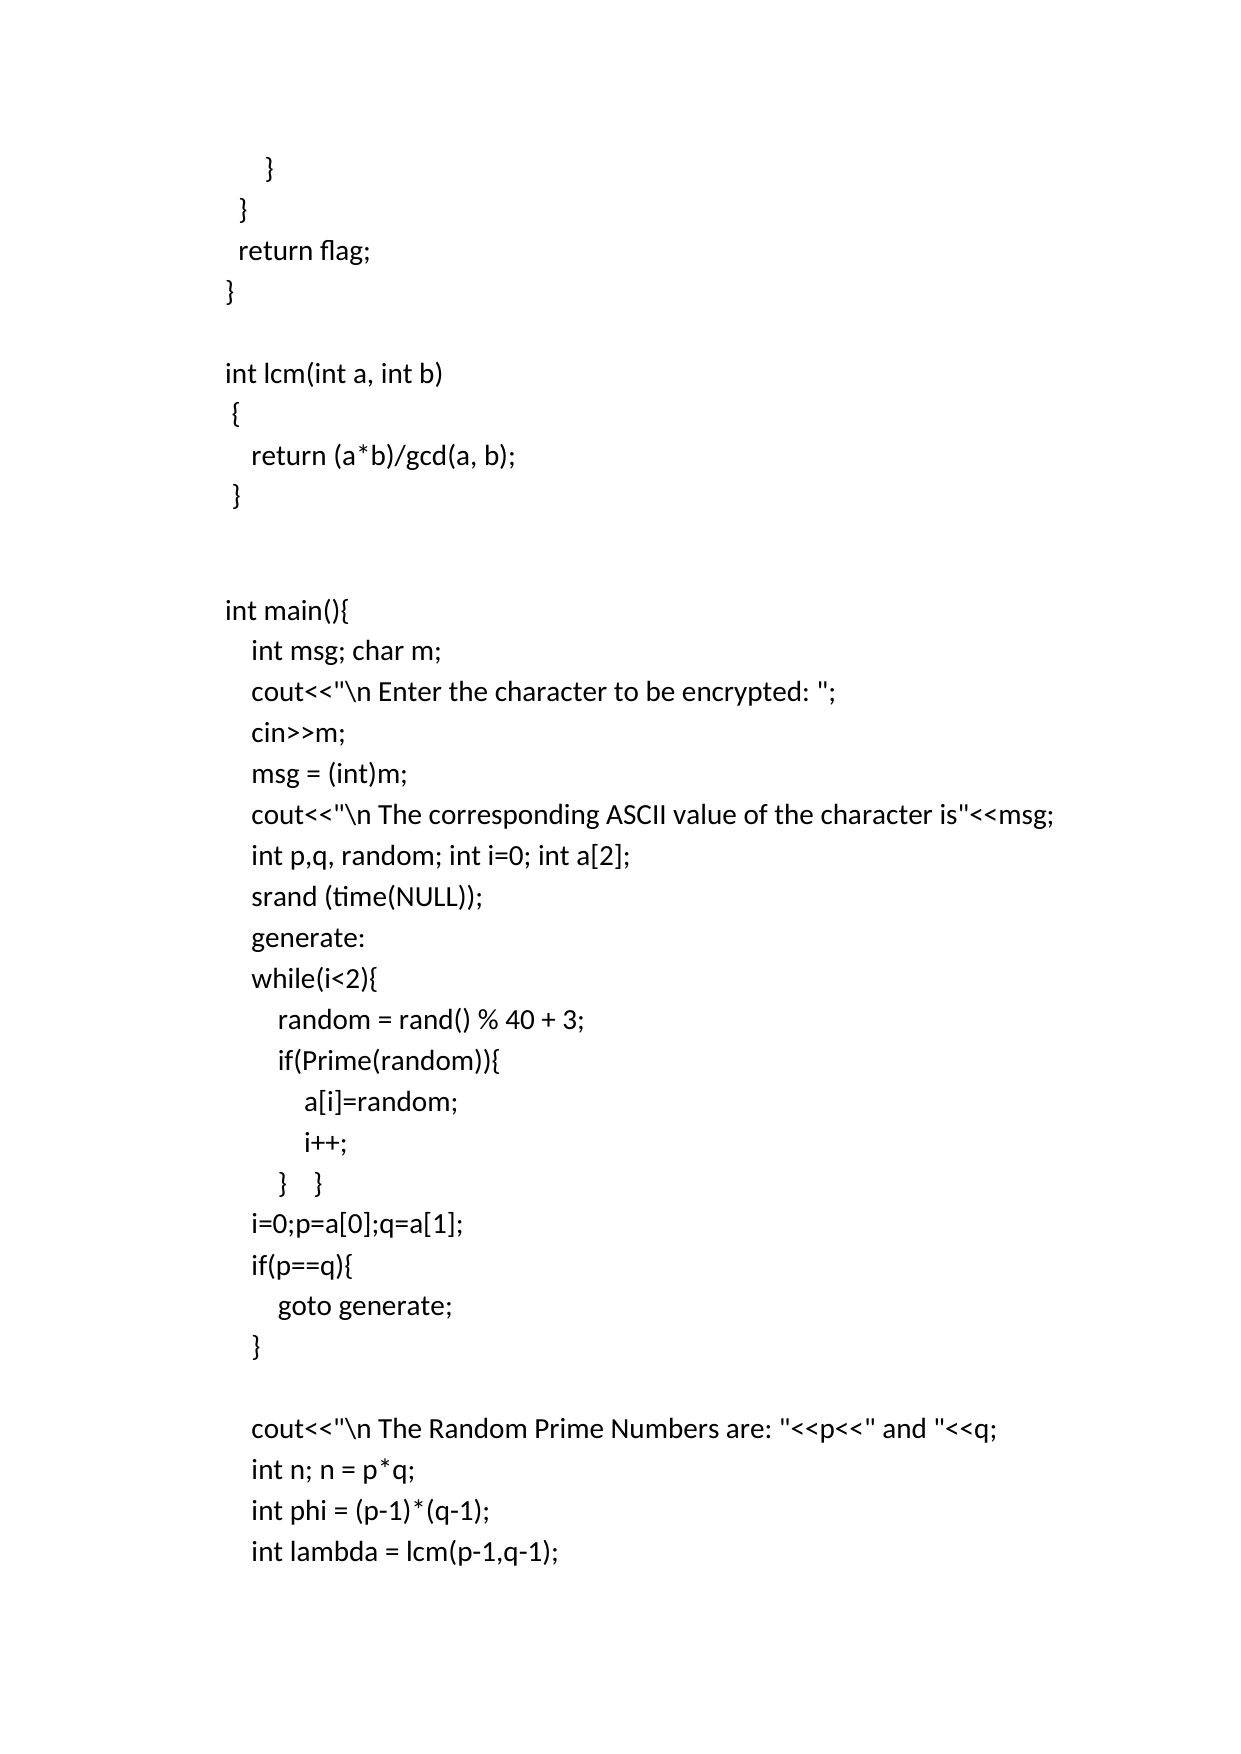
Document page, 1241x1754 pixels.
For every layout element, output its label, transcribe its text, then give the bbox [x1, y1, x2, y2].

text int lambda = lcm(p-1,q-1); [225, 1533, 1090, 1569]
text goto generate; [225, 1287, 1090, 1323]
text int phi = (p-1)*(q-1); [225, 1492, 1090, 1528]
text } [225, 150, 1090, 186]
text msg = (int)m; [225, 755, 1090, 791]
text i=0;p=a[0];q=a[1]; [225, 1206, 1090, 1241]
text if(p==q){ [225, 1247, 1090, 1282]
text } [225, 477, 1090, 513]
text { [225, 396, 1090, 431]
text a[i]=random; [225, 1083, 1090, 1118]
text } [225, 191, 1090, 227]
text cout<<"\n The Random Prime Numbers are: "<<p<<" and "<<q; [225, 1410, 1090, 1446]
text int n; n = p*q; [225, 1451, 1090, 1487]
text return (a*b)/gcd(a, b); [225, 437, 1090, 472]
text cout<<"\n The corresponding ASCII value of the character is"<<msg; [225, 796, 1090, 832]
text return flag; [225, 232, 1090, 267]
text int main(){ [225, 592, 1090, 627]
text generate: [225, 919, 1090, 955]
text i++; [225, 1124, 1090, 1159]
text cout<<"\n Enter the character to be encrypted: "; [225, 673, 1090, 709]
text random = rand() % 40 + 3; [225, 1001, 1090, 1037]
text int p,q, random; int i=0; int a[2]; [225, 837, 1090, 873]
text if(Prime(random)){ [225, 1042, 1090, 1077]
text } [225, 1328, 1090, 1364]
text int lcm(int a, int b) [225, 355, 1090, 390]
text } } [225, 1165, 1090, 1200]
text srand (time(NULL)); [225, 878, 1090, 914]
text cin>>m; [225, 714, 1090, 750]
text } [225, 273, 1090, 308]
text int msg; char m; [225, 632, 1090, 668]
text while(i<2){ [225, 960, 1090, 996]
